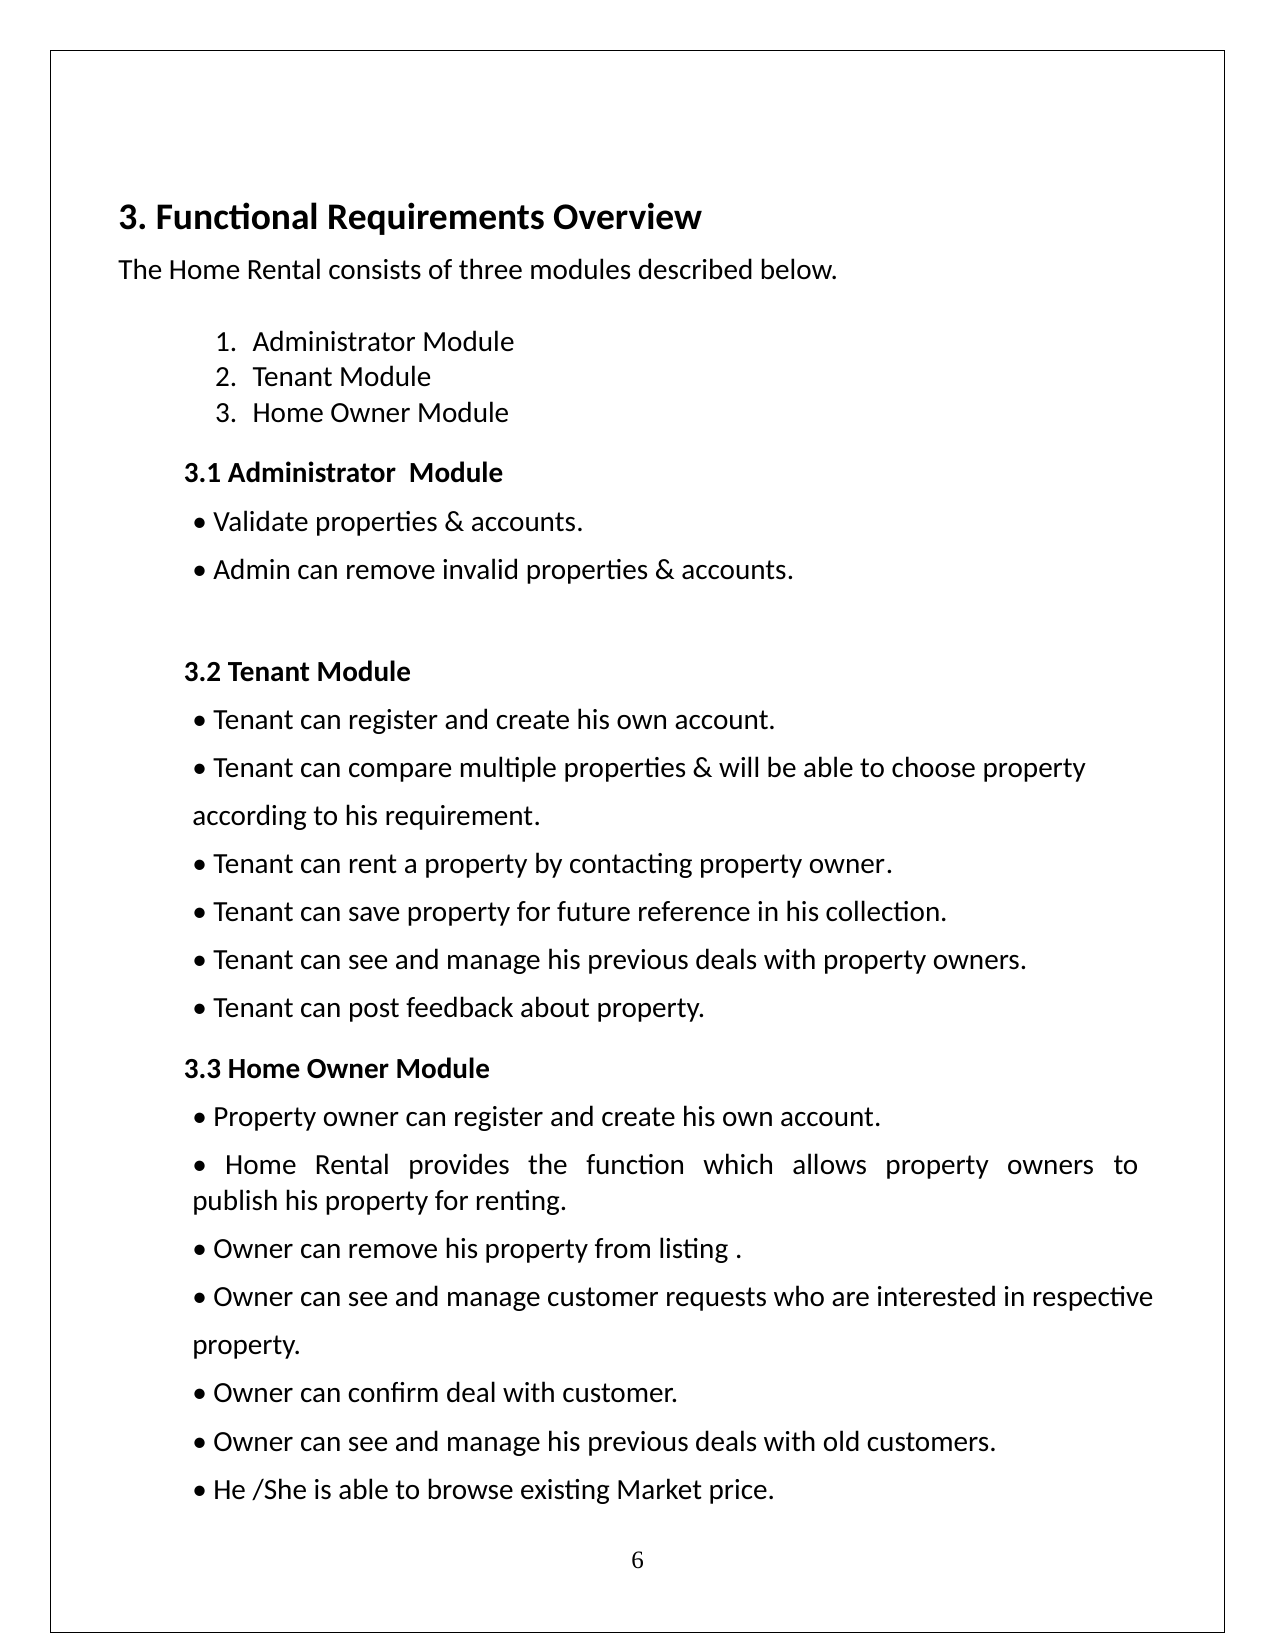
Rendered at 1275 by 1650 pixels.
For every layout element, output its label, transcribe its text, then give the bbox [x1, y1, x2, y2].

text • Validate properties & accounts. [118, 503, 1157, 538]
list Tenant Module [215, 358, 1157, 394]
text • Tenant can see and manage his previous deals with property owners. [118, 941, 1157, 977]
text property. [118, 1326, 1157, 1362]
text • Tenant can register and create his own account. [118, 701, 1157, 736]
text • Owner can remove his property from listing . [118, 1230, 1157, 1266]
text • Tenant can rent a property by contacting property owner. [118, 845, 1157, 881]
text • Property owner can register and create his own account. [118, 1098, 1157, 1134]
list The Home Rental consists of three modules described below. [118, 251, 1157, 287]
text • Owner can see and manage his previous deals with old customers. [118, 1423, 1157, 1458]
text • Admin can remove invalid properties & accounts. [118, 551, 1157, 586]
text • Tenant can post feedback about property. [118, 989, 1157, 1025]
text according to his requirement. [118, 797, 1157, 833]
text • Tenant can save property for future reference in his collection. [118, 893, 1157, 929]
text • He /She is able to browse existing Market price. [118, 1471, 1157, 1506]
subtitle 3.3 Home Owner Module [184, 1050, 1157, 1086]
list Administrator Module [215, 323, 1157, 358]
text • Owner can see and manage customer requests who are interested in respective [118, 1278, 1157, 1314]
subtitle 3.1 Administrator Module [184, 454, 1157, 490]
subtitle 3. Functional Requirements Overview [118, 193, 1157, 239]
text • Tenant can compare multiple properties & will be able to choose property [118, 749, 1157, 784]
subtitle 3.2 Tenant Module [184, 653, 1157, 688]
text • Home Rental provides the function which allows property owners to publish his property for renting. [118, 1146, 1157, 1218]
list Home Owner Module [215, 394, 1157, 429]
text • Owner can confirm deal with customer. [118, 1374, 1157, 1410]
